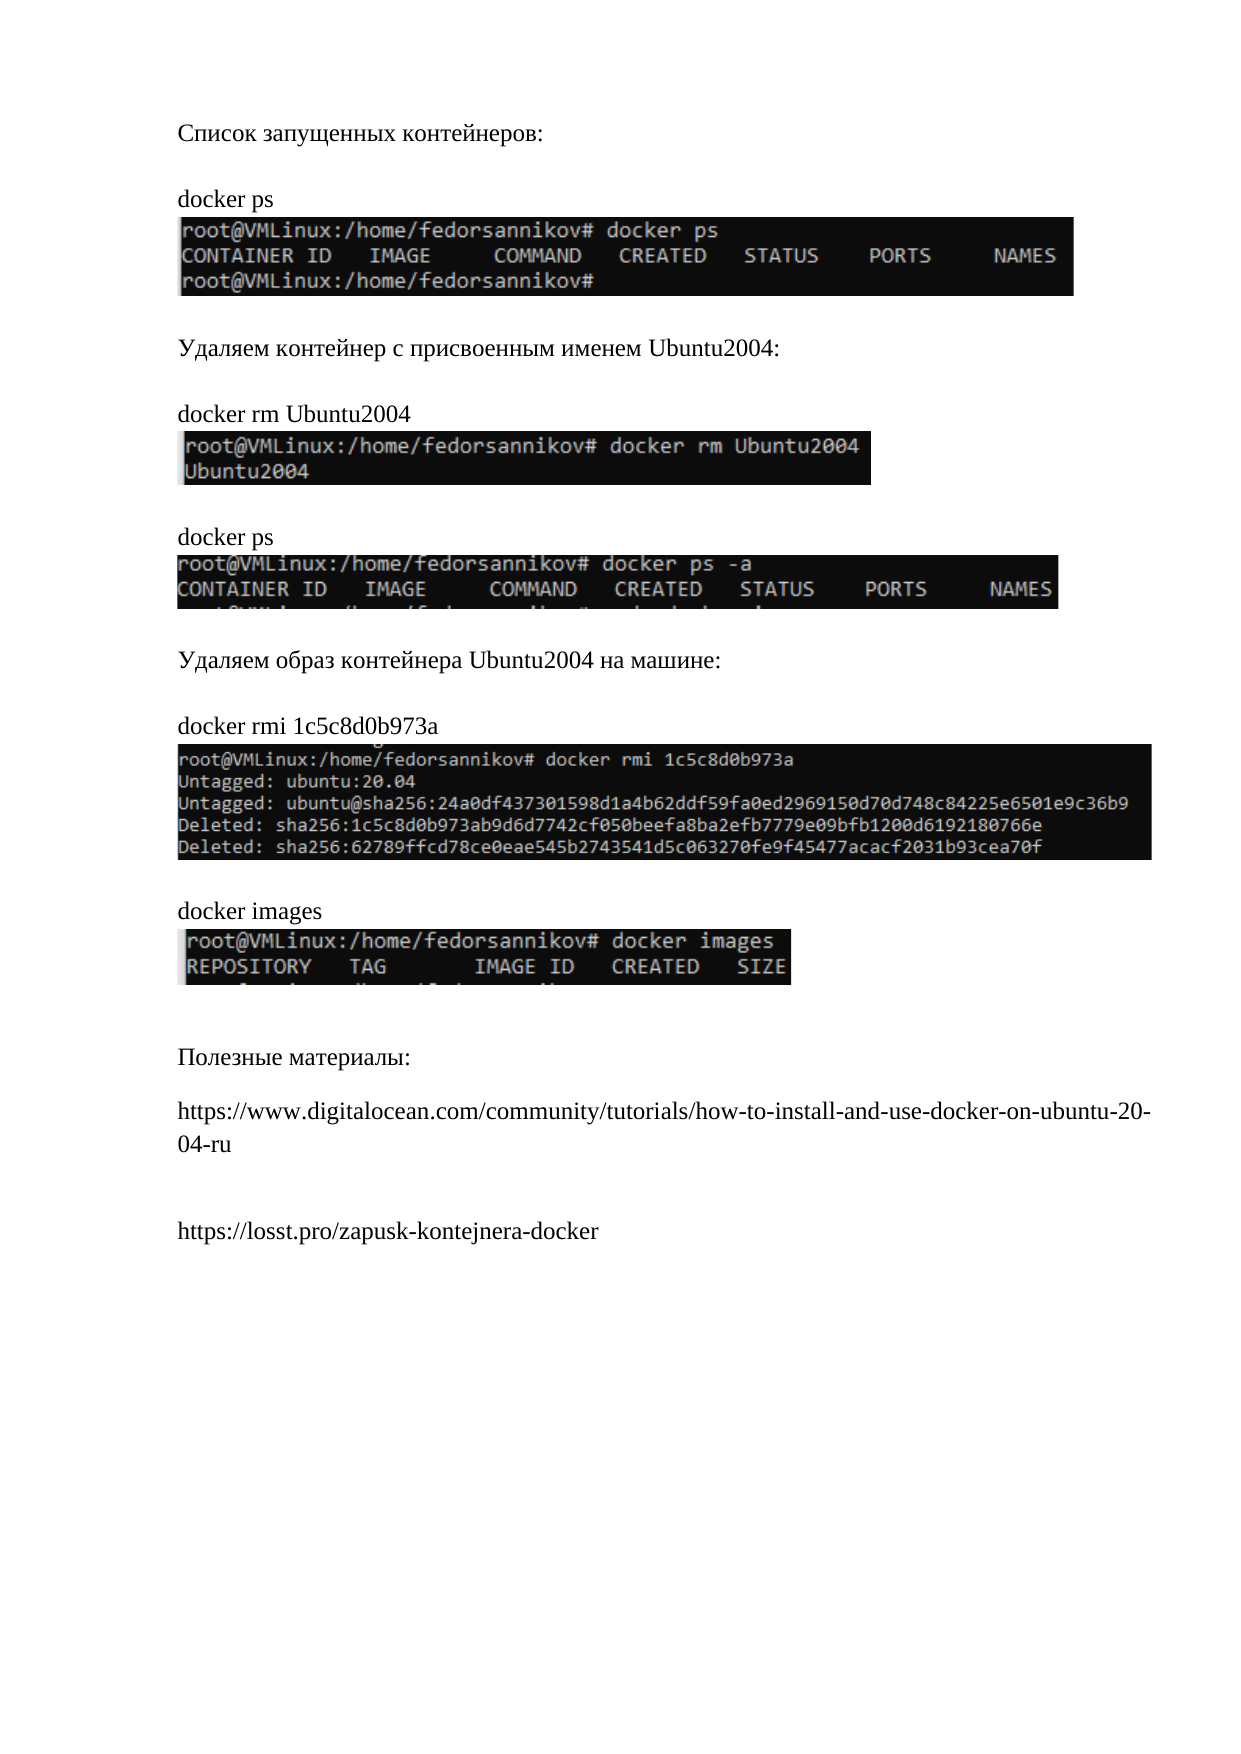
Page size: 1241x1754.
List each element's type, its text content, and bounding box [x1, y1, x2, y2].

text Список запущенных контейнеров: [177, 118, 1152, 147]
text docker images [177, 896, 1152, 925]
picture [177, 744, 1152, 860]
picture [177, 555, 1059, 609]
text docker ps [177, 522, 1152, 551]
text docker rm Ubuntu2004 [177, 399, 1152, 427]
text Удаляем образ контейнера Ubuntu2004 на машине: [177, 645, 1152, 674]
text docker ps [177, 184, 1152, 213]
picture [177, 431, 871, 485]
text Полезные материалы: [177, 1042, 1152, 1071]
text Удаляем контейнер с присвоенным именем Ubuntu2004: [177, 333, 1152, 361]
text docker rmi 1c5c8d0b973a [177, 711, 1152, 740]
picture [177, 929, 792, 985]
text https://www.digitalocean.com/community/tutorials/how-to-install-and-use-docker-on-ubuntu-20-04-ru [177, 1096, 1152, 1158]
text https://losst.pro/zapusk-kontejnera-docker [177, 1216, 1152, 1245]
picture [177, 217, 1074, 296]
